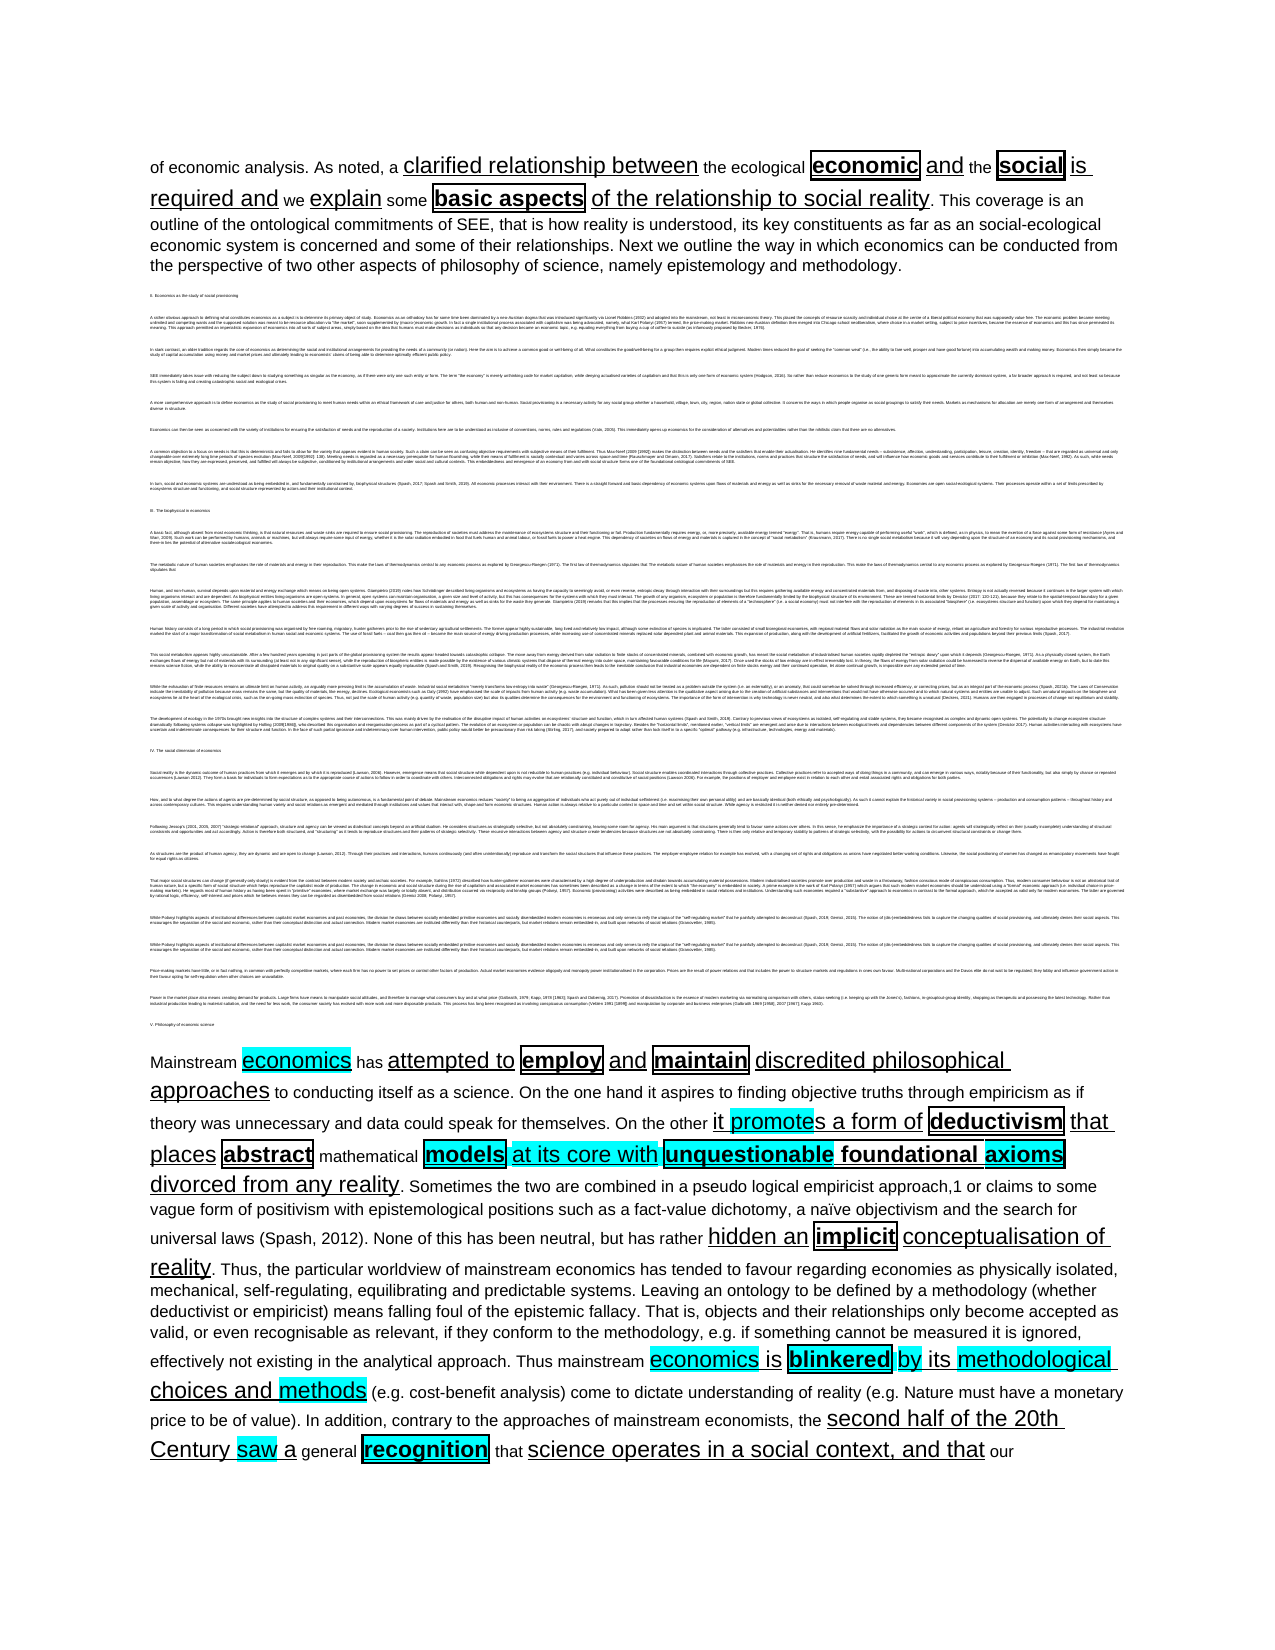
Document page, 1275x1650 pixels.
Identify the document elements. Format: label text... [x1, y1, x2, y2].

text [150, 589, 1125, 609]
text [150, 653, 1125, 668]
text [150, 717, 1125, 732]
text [150, 150, 1125, 275]
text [150, 1044, 1125, 1464]
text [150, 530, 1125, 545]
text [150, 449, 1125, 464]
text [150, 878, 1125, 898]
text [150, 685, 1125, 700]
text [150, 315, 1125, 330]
